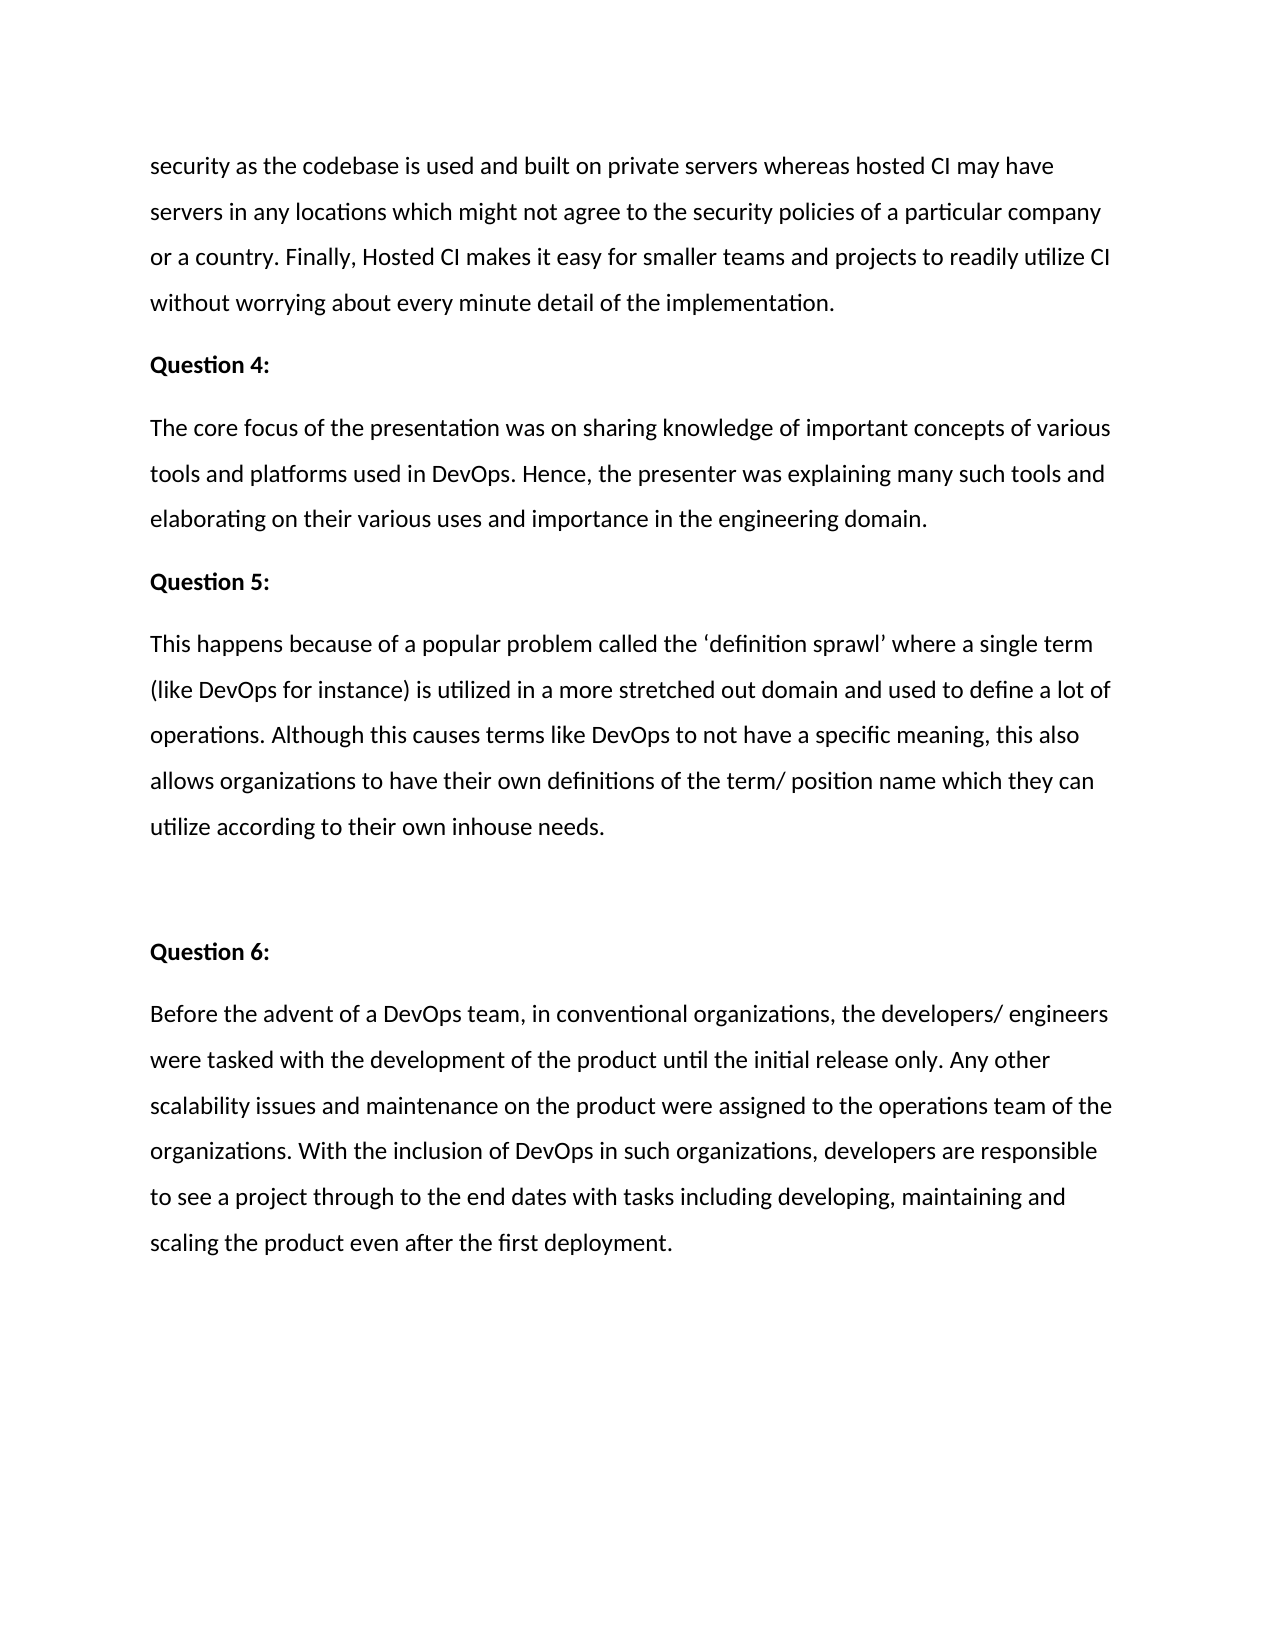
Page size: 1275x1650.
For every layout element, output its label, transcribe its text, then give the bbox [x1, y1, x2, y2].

text Before the advent of a DevOps team, in conventional organizations, the developers/ engineers were tasked with the development of the product until the initial release only. Any other scalability issues and maintenance on the product were assigned to the operations team of the organizations. With the inclusion of DevOps in such organizations, developers are responsible to see a project through to the end dates with tasks including developing, maintaining and scaling the product even after the first deployment. [150, 998, 1125, 1257]
text This happens because of a popular problem called the ‘definition sprawl’ where a single term (like DevOps for instance) is utilized in a more stretched out domain and used to define a lot of operations. Although this causes terms like DevOps to not have a specific meaning, this also allows organizations to have their own definitions of the term/ position name which they can utilize according to their own inhouse needs. [150, 628, 1125, 842]
text Question 6: [150, 936, 1125, 966]
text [150, 150, 1125, 318]
text Question 4: [150, 349, 1125, 380]
text The core focus of the presentation was on sharing knowledge of important concepts of various tools and platforms used in DevOps. Hence, the presenter was explaining many such tools and elaborating on their various uses and importance in the engineering domain. [150, 412, 1125, 534]
text Question 5: [150, 566, 1125, 596]
